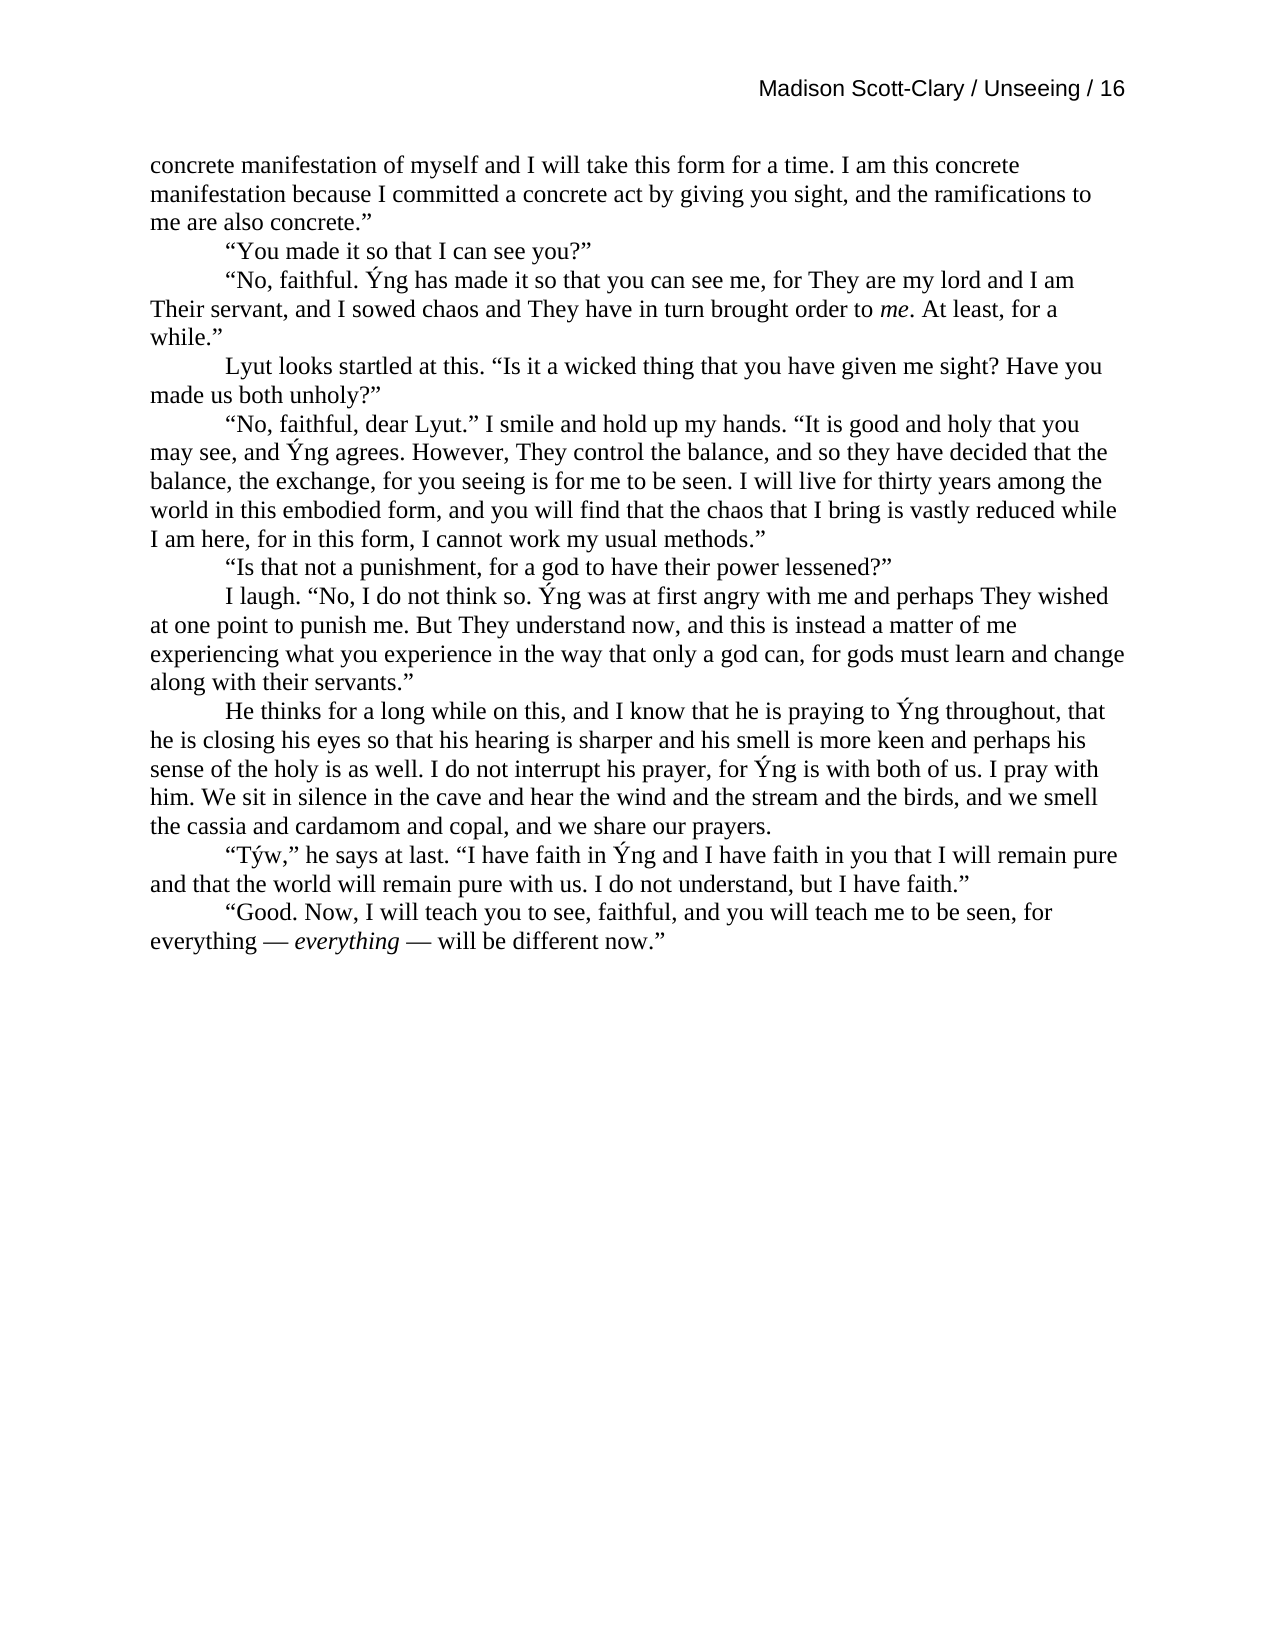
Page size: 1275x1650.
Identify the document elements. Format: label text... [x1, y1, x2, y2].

text “No, faithful. Ýng has made it so that you can see me, for They are my lord and I am Their servant, and I sowed chaos and They have in turn brought order to me. At least, for a while.” [150, 265, 1125, 351]
text He thinks for a long while on this, and I know that he is praying to Ýng throughout, that he is closing his eyes so that his hearing is sharper and his smell is more keen and perhaps his sense of the holy is as well. I do not interrupt his prayer, for Ýng is with both of us. I pray with him. We sit in silence in the cave and hear the wind and the stream and the birds, and we smell the cassia and cardamom and copal, and we share our prayers. [150, 696, 1125, 840]
text “No, faithful, dear Lyut.” I smile and hold up my hands. “It is good and holy that you may see, and Ýng agrees. However, They control the balance, and so they have decided that the balance, the exchange, for you seeing is for me to be seen. I will live for thirty years among the world in this embodied form, and you will find that the chaos that I bring is vastly reduced while I am here, for in this form, I cannot work my usual methods.” [150, 409, 1125, 552]
text “Is that not a punishment, for a god to have their power lessened?” [150, 552, 1125, 581]
text Lyut looks startled at this. “Is it a wicked thing that you have given me sight? Have you made us both unholy?” [150, 351, 1125, 409]
text “Týw,” he says at last. “I have faith in Ýng and I have faith in you that I will remain pure and that the world will remain pure with us. I do not understand, but I have faith.” [150, 840, 1125, 897]
text “You made it so that I can see you?” [150, 236, 1125, 265]
text I laugh. “No, I do not think so. Ýng was at first angry with me and perhaps They wished at one point to punish me. But They understand now, and this is instead a matter of me experiencing what you experience in the way that only a god can, for gods must learn and change along with their servants.” [150, 581, 1125, 696]
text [150, 150, 1125, 236]
text “Good. Now, I will teach you to see, faithful, and you will teach me to be seen, for everything — everything — will be different now.” [150, 897, 1125, 955]
